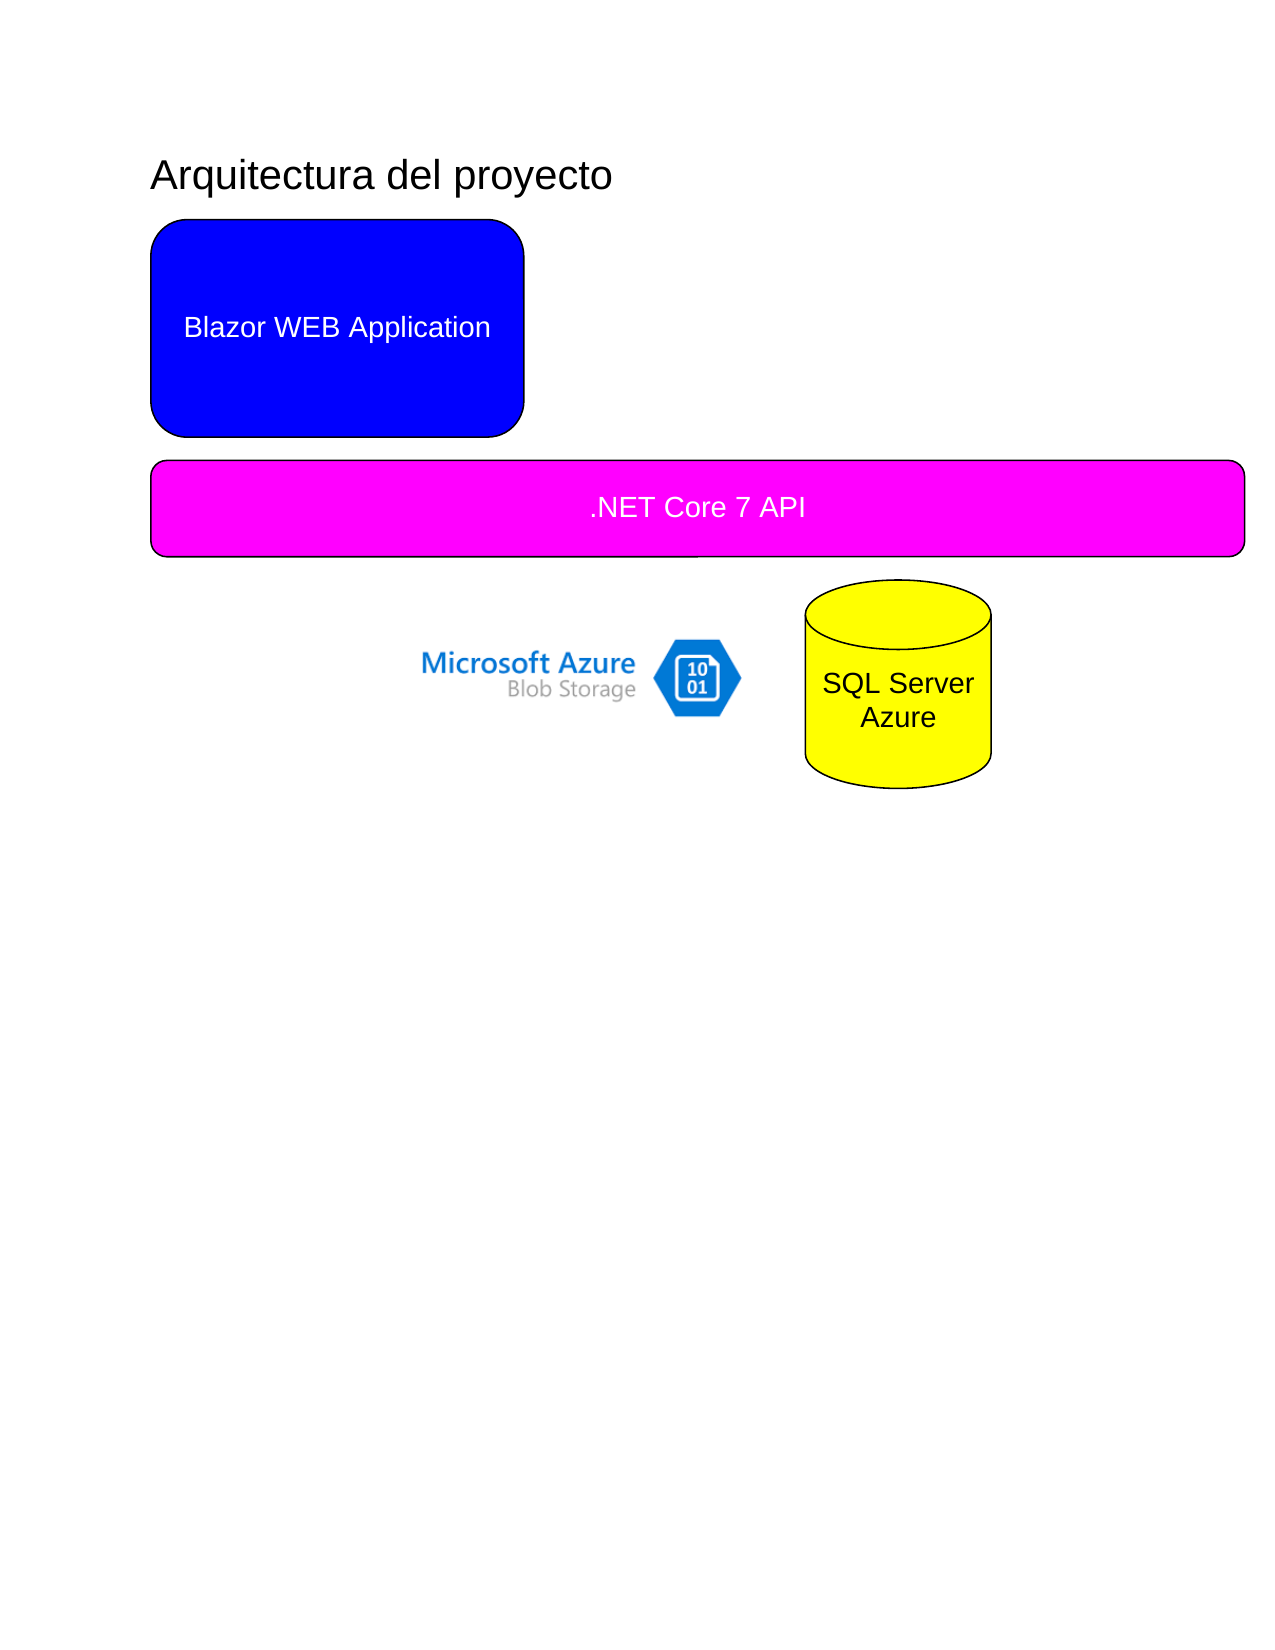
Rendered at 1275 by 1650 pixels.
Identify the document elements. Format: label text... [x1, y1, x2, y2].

picture [401, 606, 763, 762]
subtitle Arquitectura del proyecto [150, 150, 1125, 198]
